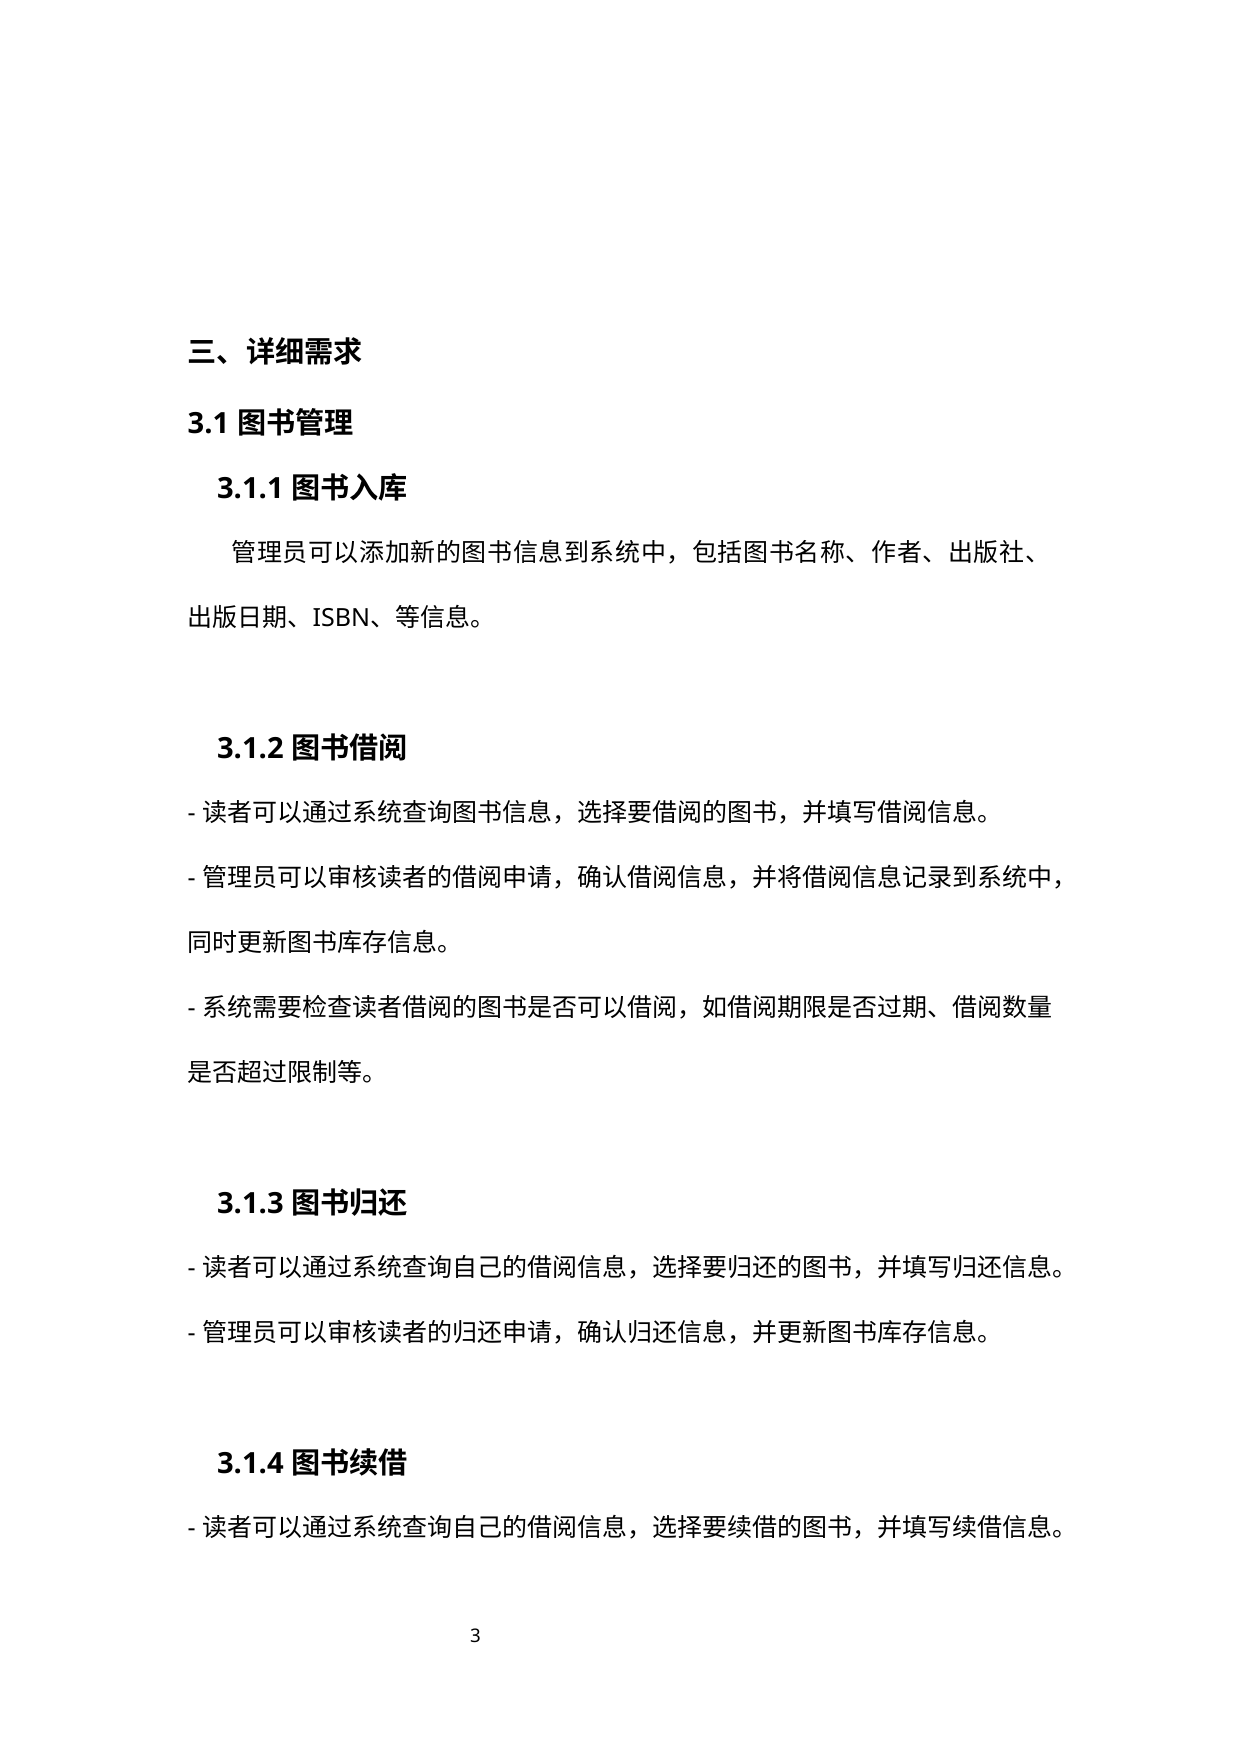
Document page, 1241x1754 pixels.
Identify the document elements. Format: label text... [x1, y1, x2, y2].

text - 读者可以通过系统查询自己的借阅信息，选择要续借的图书，并填写续借信息。 [187, 1493, 1053, 1558]
text - 读者可以通过系统查询自己的借阅信息，选择要归还的图书，并填写归还信息。 [187, 1233, 1053, 1298]
text 3.1 图书管理 [187, 388, 1053, 453]
text 3.1.2 图书借阅 [187, 713, 1053, 778]
text - 系统需要检查读者借阅的图书是否可以借阅，如借阅期限是否过期、借阅数量是否超过限制等。 [187, 973, 1053, 1103]
text - 管理员可以审核读者的借阅申请，确认借阅信息，并将借阅信息记录到系统中，同时更新图书库存信息。 [187, 843, 1053, 973]
text 3.1.1 图书入库 [187, 453, 1053, 518]
text 管理员可以添加新的图书信息到系统中，包括图书名称、作者、出版社、出版日期、ISBN、等信息。 [187, 518, 1053, 648]
text 3.1.3 图书归还 [187, 1168, 1053, 1233]
text - 读者可以通过系统查询图书信息，选择要借阅的图书，并填写借阅信息。 [187, 778, 1053, 843]
text 3.1.4 图书续借 [187, 1428, 1053, 1493]
text - 管理员可以审核读者的归还申请，确认归还信息，并更新图书库存信息。 [187, 1298, 1053, 1363]
subtitle 三、详细需求 [187, 317, 1053, 382]
